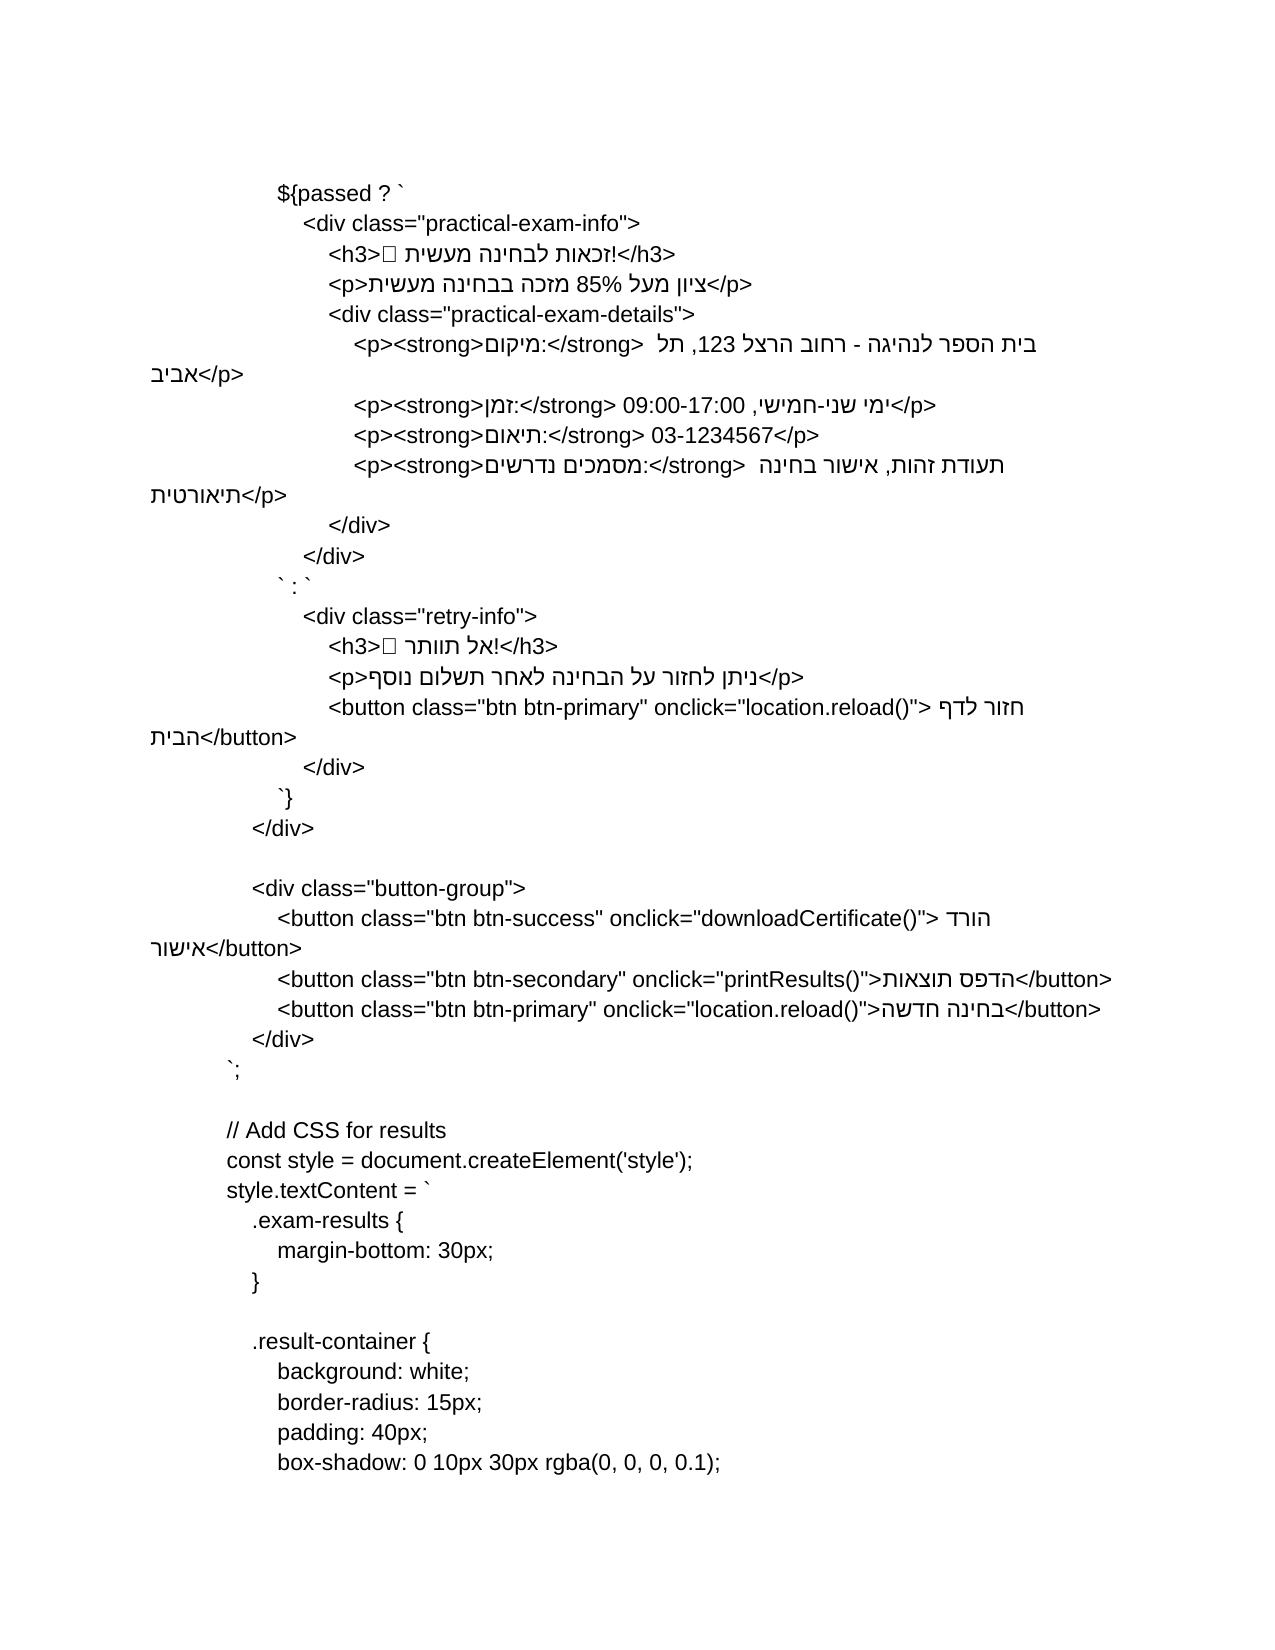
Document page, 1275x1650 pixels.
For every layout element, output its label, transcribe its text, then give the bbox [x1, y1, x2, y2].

text <button class="btn btn-primary" onclick="location.reload()">בחינה חדשה</button> [150, 996, 1125, 1022]
text <h3>💪 אל תוותר!</h3> [150, 633, 1125, 660]
text `} [150, 784, 1125, 811]
text <p>ניתן לחזור על הבחינה לאחר תשלום נוסף</p> [150, 663, 1125, 690]
text </div> [150, 754, 1125, 781]
text .result-container { [150, 1328, 1125, 1354]
text </div> [150, 512, 1125, 539]
text <div class="practical-exam-info"> [150, 210, 1125, 237]
text </div> [150, 543, 1125, 569]
text border-radius: 15px; [150, 1388, 1125, 1415]
text <p><strong>זמן:</strong> ימי שני-חמישי, 09:00-17:00</p> [150, 392, 1125, 418]
text <button class="btn btn-primary" onclick="location.reload()">חזור לדף הבית</button> [150, 694, 1125, 750]
text <button class="btn btn-secondary" onclick="printResults()">הדפס תוצאות</button> [150, 966, 1125, 992]
text <div class="button-group"> [150, 875, 1125, 901]
text background: white; [150, 1358, 1125, 1385]
text <p><strong>מסמכים נדרשים:</strong> תעודת זהות, אישור בחינה תיאורטית</p> [150, 452, 1125, 509]
text ${passed ? ` [150, 180, 1125, 207]
text <h3>🎯 זכאות לבחינה מעשית!</h3> [150, 241, 1125, 267]
text } [150, 1268, 1125, 1294]
text const style = document.createElement('style'); [150, 1147, 1125, 1173]
text <p><strong>מיקום:</strong> בית הספר לנהיגה - רחוב הרצל 123, תל אביב</p> [150, 331, 1125, 388]
text <div class="retry-info"> [150, 603, 1125, 629]
text // Add CSS for results [150, 1117, 1125, 1143]
text style.textContent = ` [150, 1177, 1125, 1203]
text <p>ציון מעל 85% מזכה בבחינה מעשית</p> [150, 271, 1125, 297]
text </div> [150, 1026, 1125, 1052]
text <button class="btn btn-success" onclick="downloadCertificate()">הורד אישור</button> [150, 905, 1125, 962]
text padding: 40px; [150, 1419, 1125, 1445]
text margin-bottom: 30px; [150, 1237, 1125, 1264]
text .exam-results { [150, 1207, 1125, 1234]
text `; [150, 1056, 1125, 1083]
text </div> [150, 814, 1125, 841]
text <div class="practical-exam-details"> [150, 301, 1125, 327]
text ` : ` [150, 573, 1125, 599]
text box-shadow: 0 10px 30px rgba(0, 0, 0, 0.1); [150, 1449, 1125, 1475]
text <p><strong>תיאום:</strong> 03-1234567</p> [150, 422, 1125, 448]
